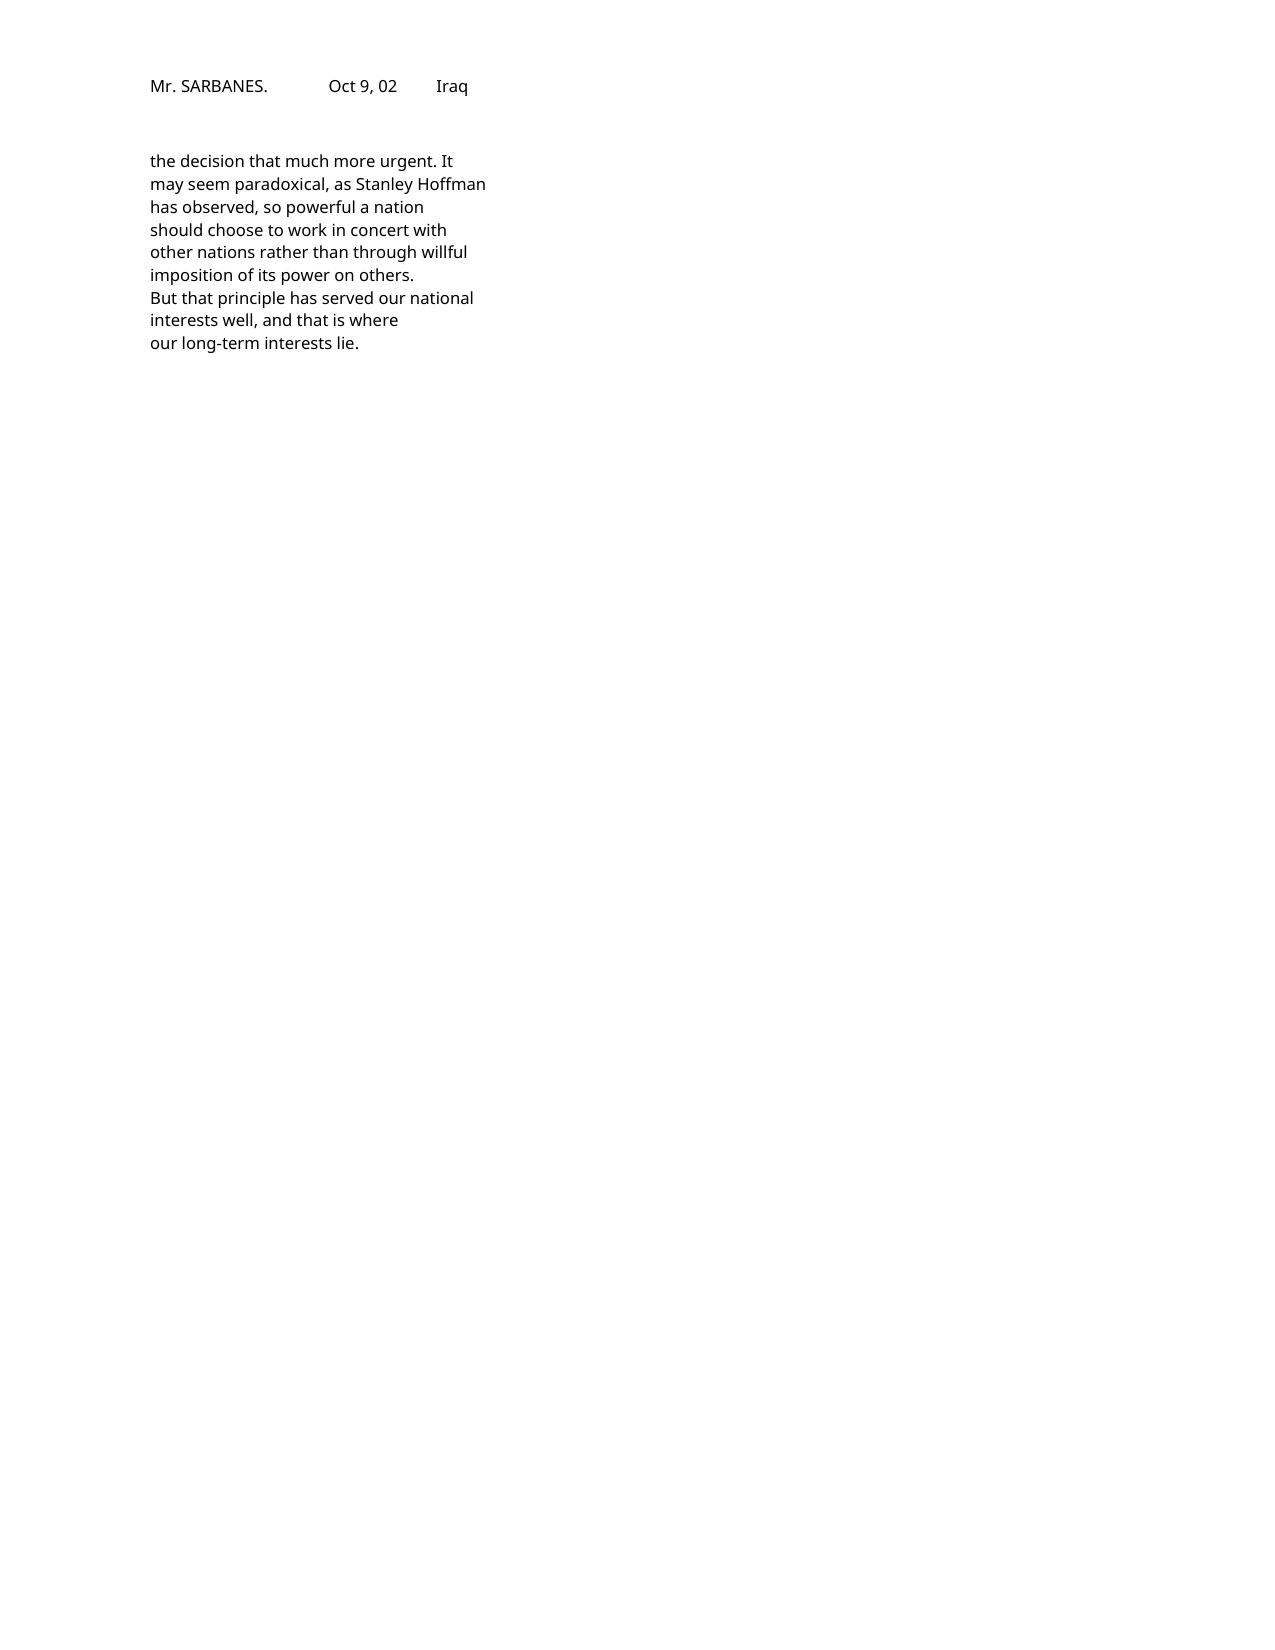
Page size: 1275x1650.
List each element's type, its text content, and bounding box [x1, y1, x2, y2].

text But that principle has served our national [150, 286, 1125, 309]
text should choose to work in concert with [150, 218, 1125, 241]
text may seem paradoxical, as Stanley Hoffman [150, 173, 1125, 195]
text other nations rather than through willful [150, 241, 1125, 263]
text interests well, and that is where [150, 309, 1125, 332]
text the decision that much more urgent. It [150, 150, 1125, 173]
text our long-term interests lie. [150, 332, 1125, 354]
text has observed, so powerful a nation [150, 195, 1125, 218]
text imposition of its power on others. [150, 263, 1125, 286]
